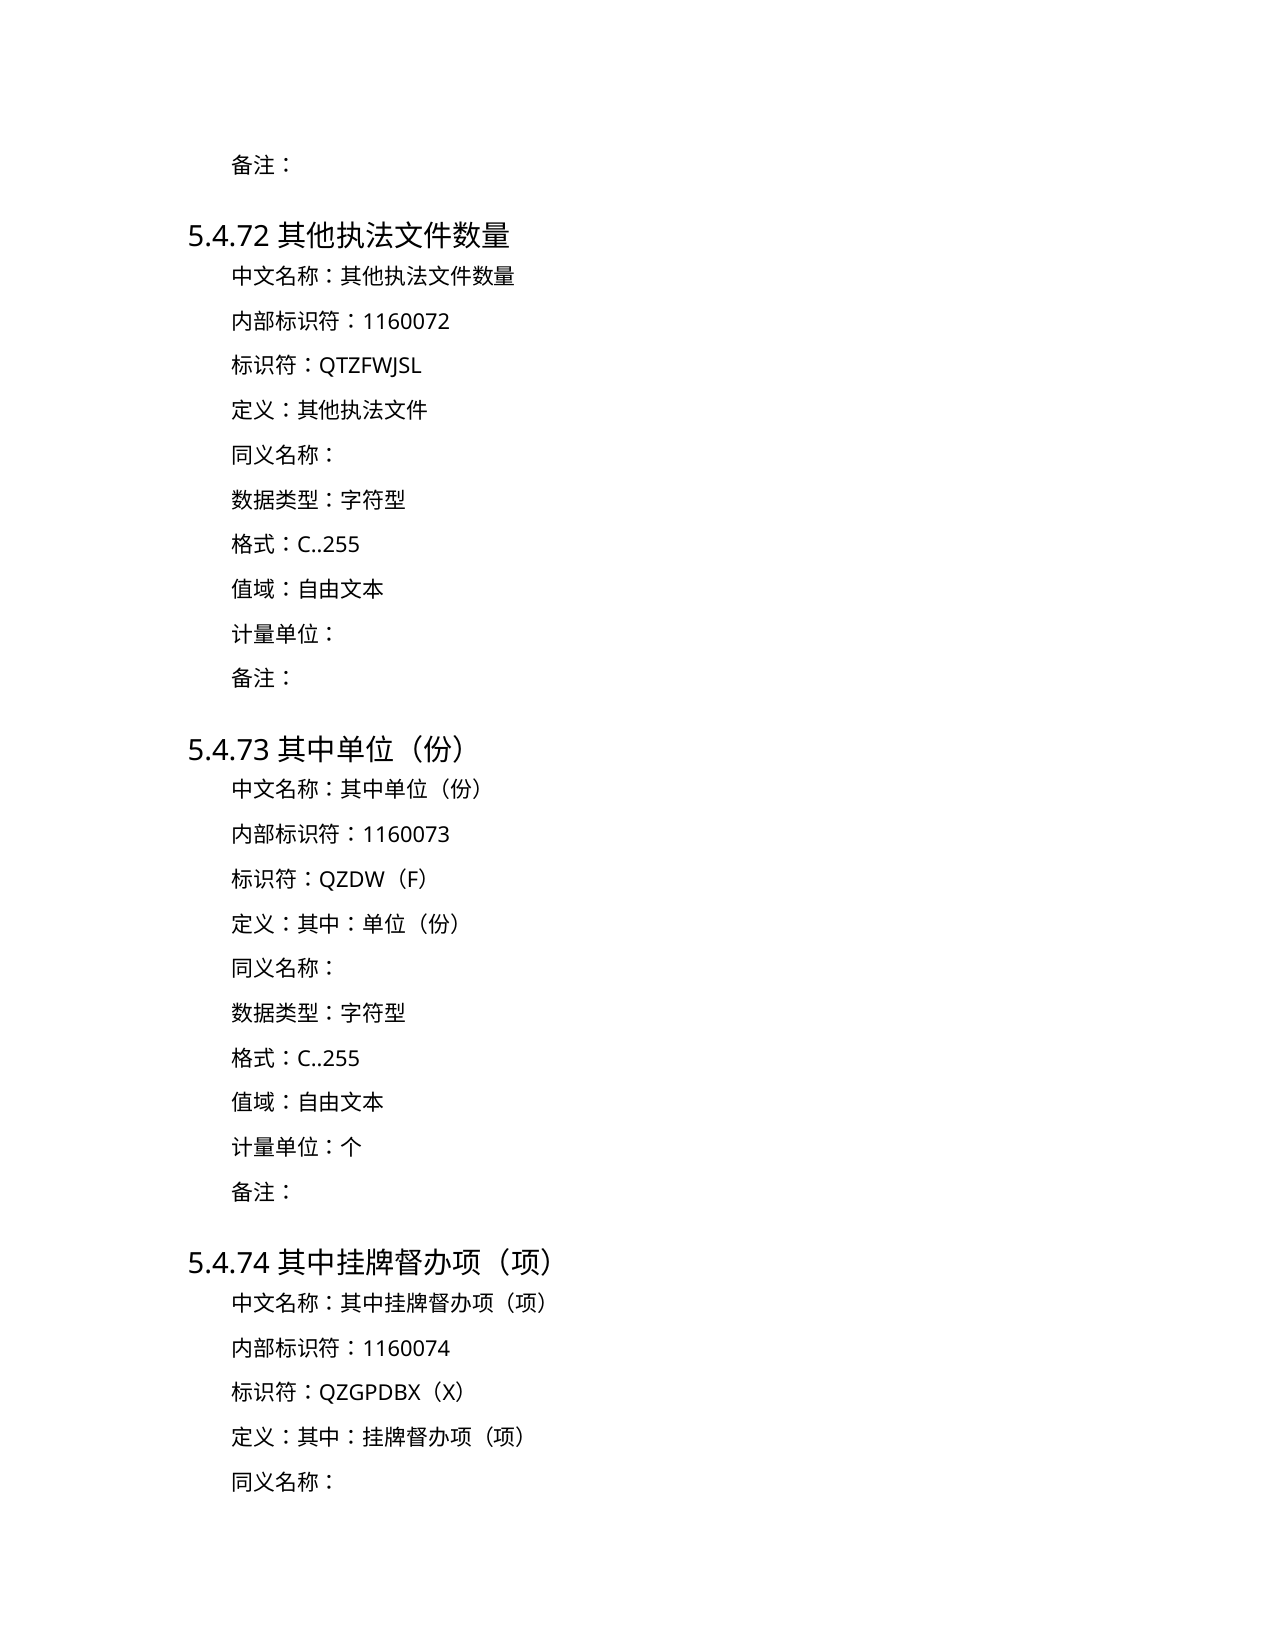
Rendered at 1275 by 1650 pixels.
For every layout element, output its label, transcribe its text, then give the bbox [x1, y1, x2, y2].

text 备注： [231, 663, 1087, 693]
text 值域：自由文本 [231, 574, 1087, 604]
subtitle 5.4.73 其中单位（份） [187, 729, 1087, 768]
subtitle 5.4.72 其他执法文件数量 [187, 216, 1087, 255]
text 格式：C..255 [231, 529, 1087, 559]
text 定义：其中：单位（份） [231, 908, 1087, 938]
text 同义名称： [231, 953, 1087, 983]
text 内部标识符：1160073 [231, 819, 1087, 849]
text 同义名称： [231, 440, 1087, 470]
subtitle 5.4.74 其中挂牌督办项（项） [187, 1242, 1087, 1282]
text 备注： [231, 1177, 1087, 1206]
text 中文名称：其中单位（份） [231, 774, 1087, 804]
text 内部标识符：1160072 [231, 306, 1087, 336]
text 计量单位：个 [231, 1132, 1087, 1162]
text 定义：其中：挂牌督办项（项） [231, 1422, 1087, 1452]
text 同义名称： [231, 1467, 1087, 1496]
text 数据类型：字符型 [231, 484, 1087, 514]
text 标识符：QTZFWJSL [231, 351, 1087, 380]
text 计量单位： [231, 619, 1087, 648]
text 备注： [231, 150, 1087, 180]
text 定义：其他执法文件 [231, 395, 1087, 425]
text 格式：C..255 [231, 1043, 1087, 1072]
text 标识符：QZDW（F） [231, 864, 1087, 894]
text 中文名称：其他执法文件数量 [231, 261, 1087, 291]
text 中文名称：其中挂牌督办项（项） [231, 1288, 1087, 1318]
text 标识符：QZGPDBX（X） [231, 1377, 1087, 1407]
text 值域：自由文本 [231, 1087, 1087, 1117]
text 内部标识符：1160074 [231, 1332, 1087, 1362]
text 数据类型：字符型 [231, 998, 1087, 1028]
